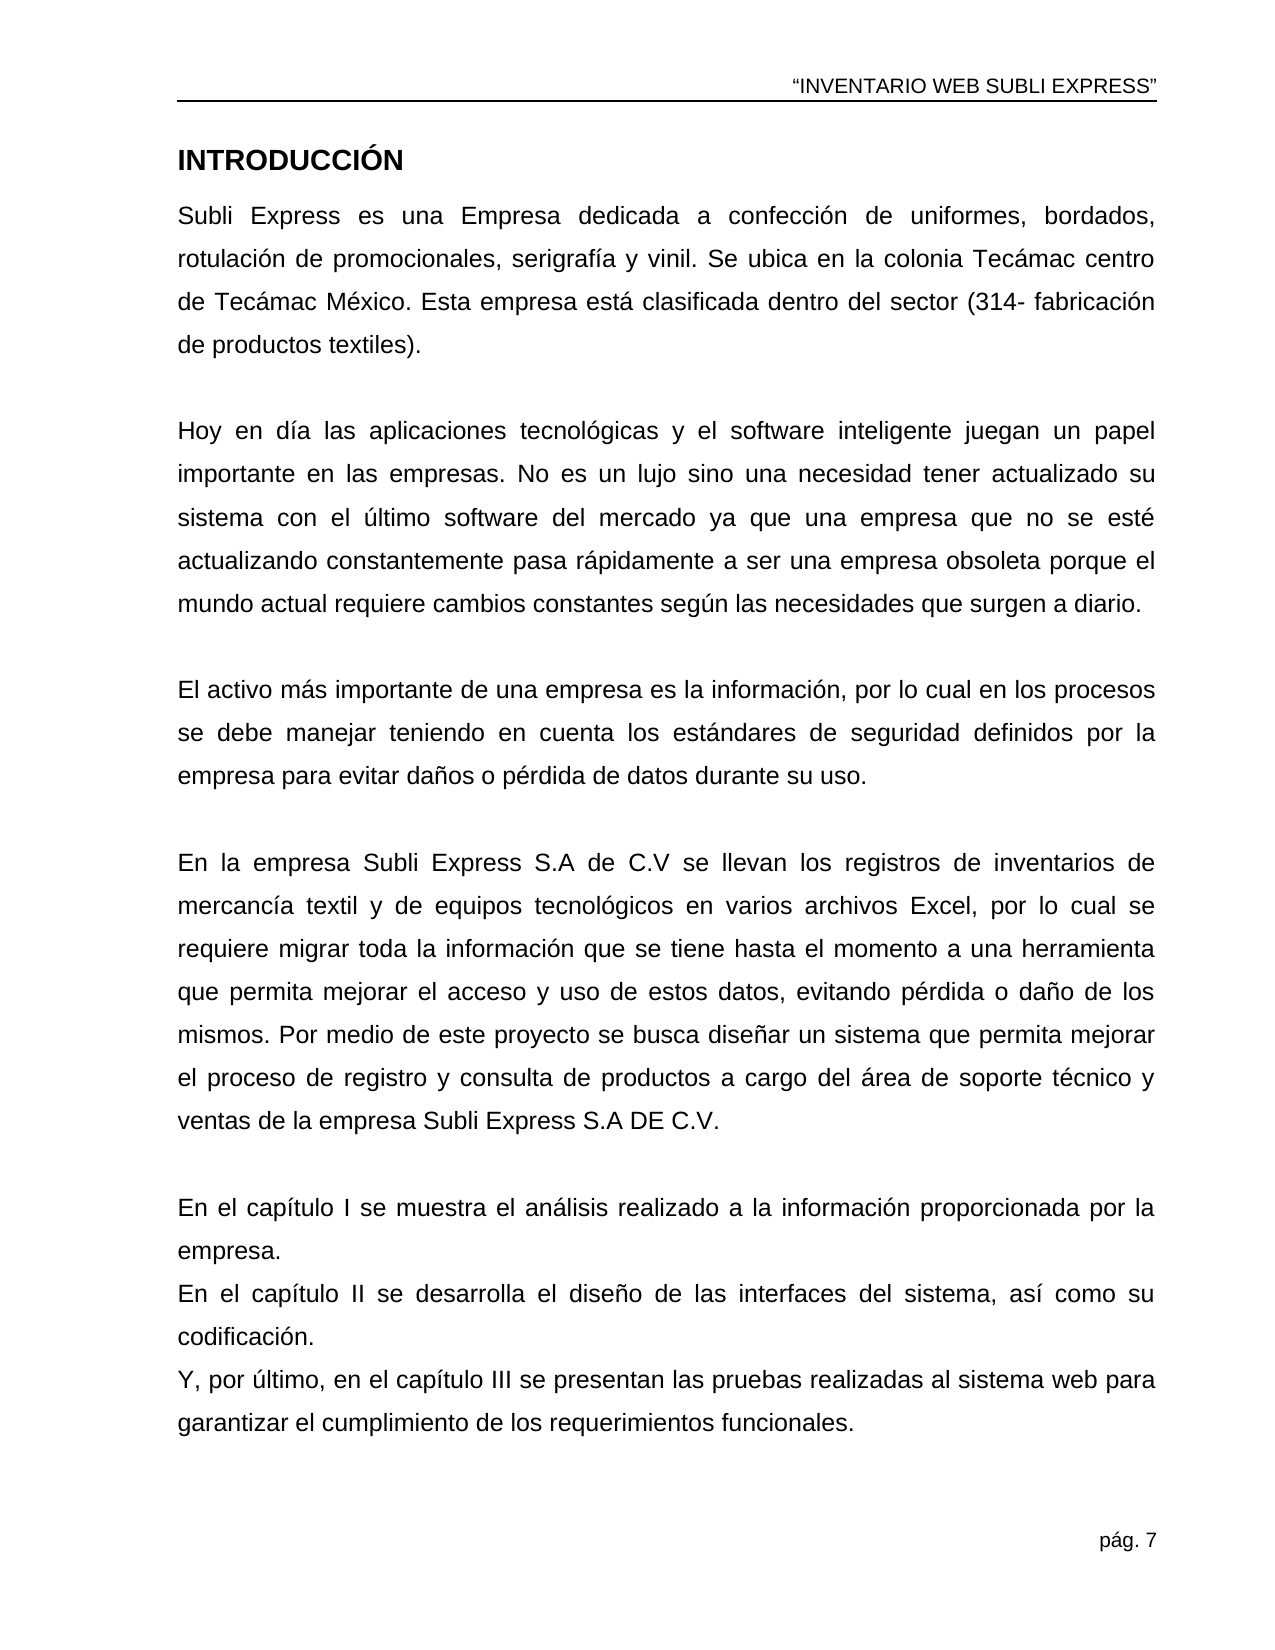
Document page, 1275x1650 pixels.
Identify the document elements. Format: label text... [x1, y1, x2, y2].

subtitle INTRODUCCIÓN [177, 143, 1157, 177]
text El activo más importante de una empresa es la información, por lo cual en los procesos se debe manejar teniendo en cuenta los estándares de seguridad definidos por la empresa para evitar daños o pérdida de datos durante su uso. [177, 675, 1157, 790]
text En la empresa Subli Express S.A de C.V se llevan los registros de inventarios de mercancía textil y de equipos tecnológicos en varios archivos Excel, por lo cual se requiere migrar toda la información que se tiene hasta el momento a una herramienta que permita mejorar el acceso y uso de estos datos, evitando pérdida o daño de los mismos. Por medio de este proyecto se busca diseñar un sistema que permita mejorar el proceso de registro y consulta de productos a cargo del área de soporte técnico y ventas de la empresa Subli Express S.A DE C.V. [177, 848, 1157, 1135]
text Hoy en día las aplicaciones tecnológicas y el software inteligente juegan un papel importante en las empresas. No es un lujo sino una necesidad tener actualizado su sistema con el último software del mercado ya que una empresa que no se esté actualizando constantemente pasa rápidamente a ser una empresa obsoleta porque el mundo actual requiere cambios constantes según las necesidades que surgen a diario. [177, 416, 1157, 618]
text En el capítulo I se muestra el análisis realizado a la información proporcionada por la empresa. [177, 1193, 1157, 1264]
text Subli Express es una Empresa dedicada a confección de uniformes, bordados, rotulación de promocionales, serigrafía y vinil. Se ubica en la colonia Tecámac centro de Tecámac México. Esta empresa está clasificada dentro del sector (314- fabricación de productos textiles). [177, 201, 1157, 359]
text Y, por último, en el capítulo III se presentan las pruebas realizadas al sistema web para garantizar el cumplimiento de los requerimientos funcionales. [177, 1365, 1157, 1437]
text En el capítulo II se desarrolla el diseño de las interfaces del sistema, así como su codificación. [177, 1279, 1157, 1351]
